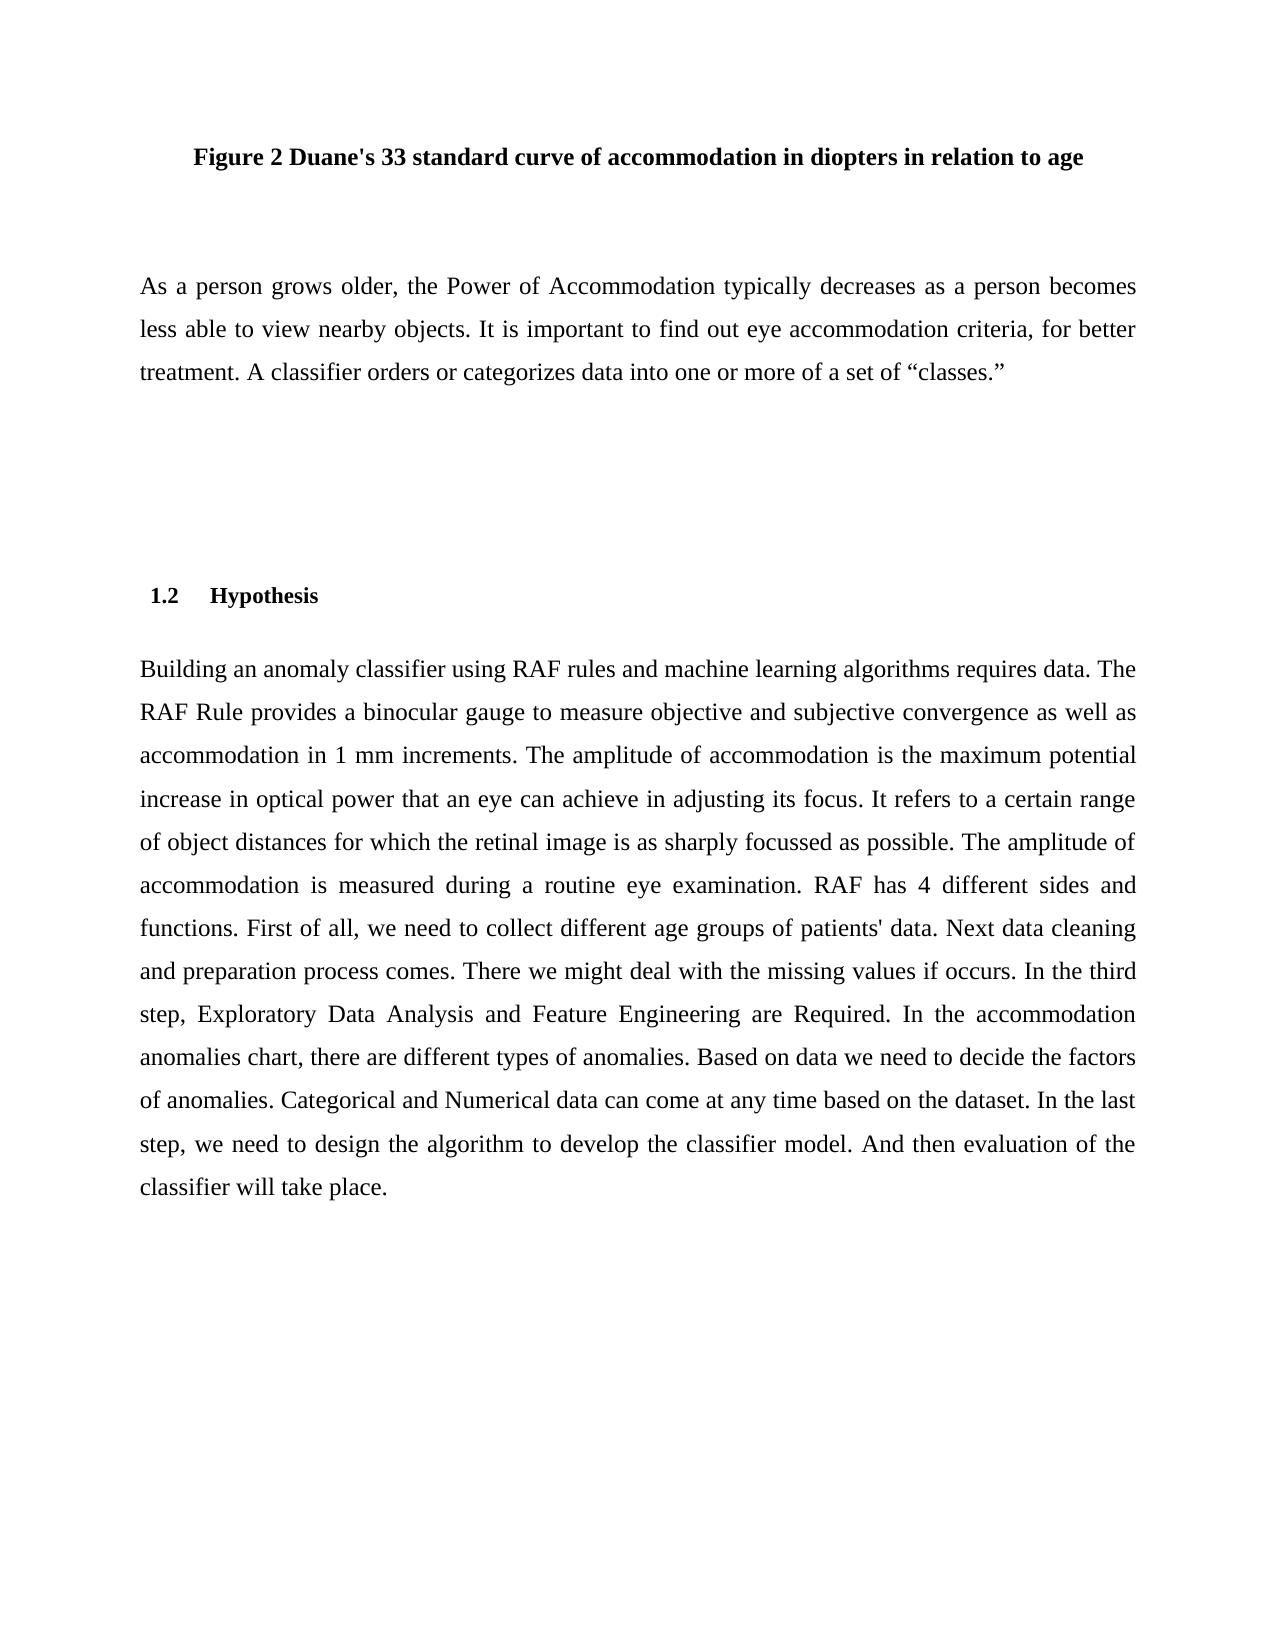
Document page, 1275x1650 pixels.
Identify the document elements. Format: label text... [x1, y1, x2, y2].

text As a person grows older, the Power of Accommodation typically decreases as a person becomes less able to view nearby objects. It is important to find out eye accommodation criteria, for better treatment. A classifier orders or categorizes data into one or more of a set of “classes.” [139, 271, 1137, 386]
text Figure 2 Duane's 33 standard curve of accommodation in diopters in relation to age [139, 142, 1137, 170]
list Hypothesis [150, 582, 1137, 609]
text Building an anomaly classifier using RAF rules and machine learning algorithms requires data. The RAF Rule provides a binocular gauge to measure objective and subjective convergence as well as accommodation in 1 mm increments. The amplitude of accommodation is the maximum potential increase in optical power that an eye can achieve in adjusting its focus. It refers to a certain range of object distances for which the retinal image is as sharply focussed as possible. The amplitude of accommodation is measured during a routine eye examination. RAF has 4 different sides and functions. First of all, we need to collect different age groups of patients' data. Next data cleaning and preparation process comes. There we might deal with the missing values if occurs. In the third step, Exploratory Data Analysis and Feature Engineering are Required. In the accommodation anomalies chart, there are different types of anomalies. Based on data we need to decide the factors of anomalies. Categorical and Numerical data can come at any time based on the dataset. In the last step, we need to design the algorithm to develop the classifier model. And then evaluation of the classifier will take place. [139, 654, 1137, 1201]
